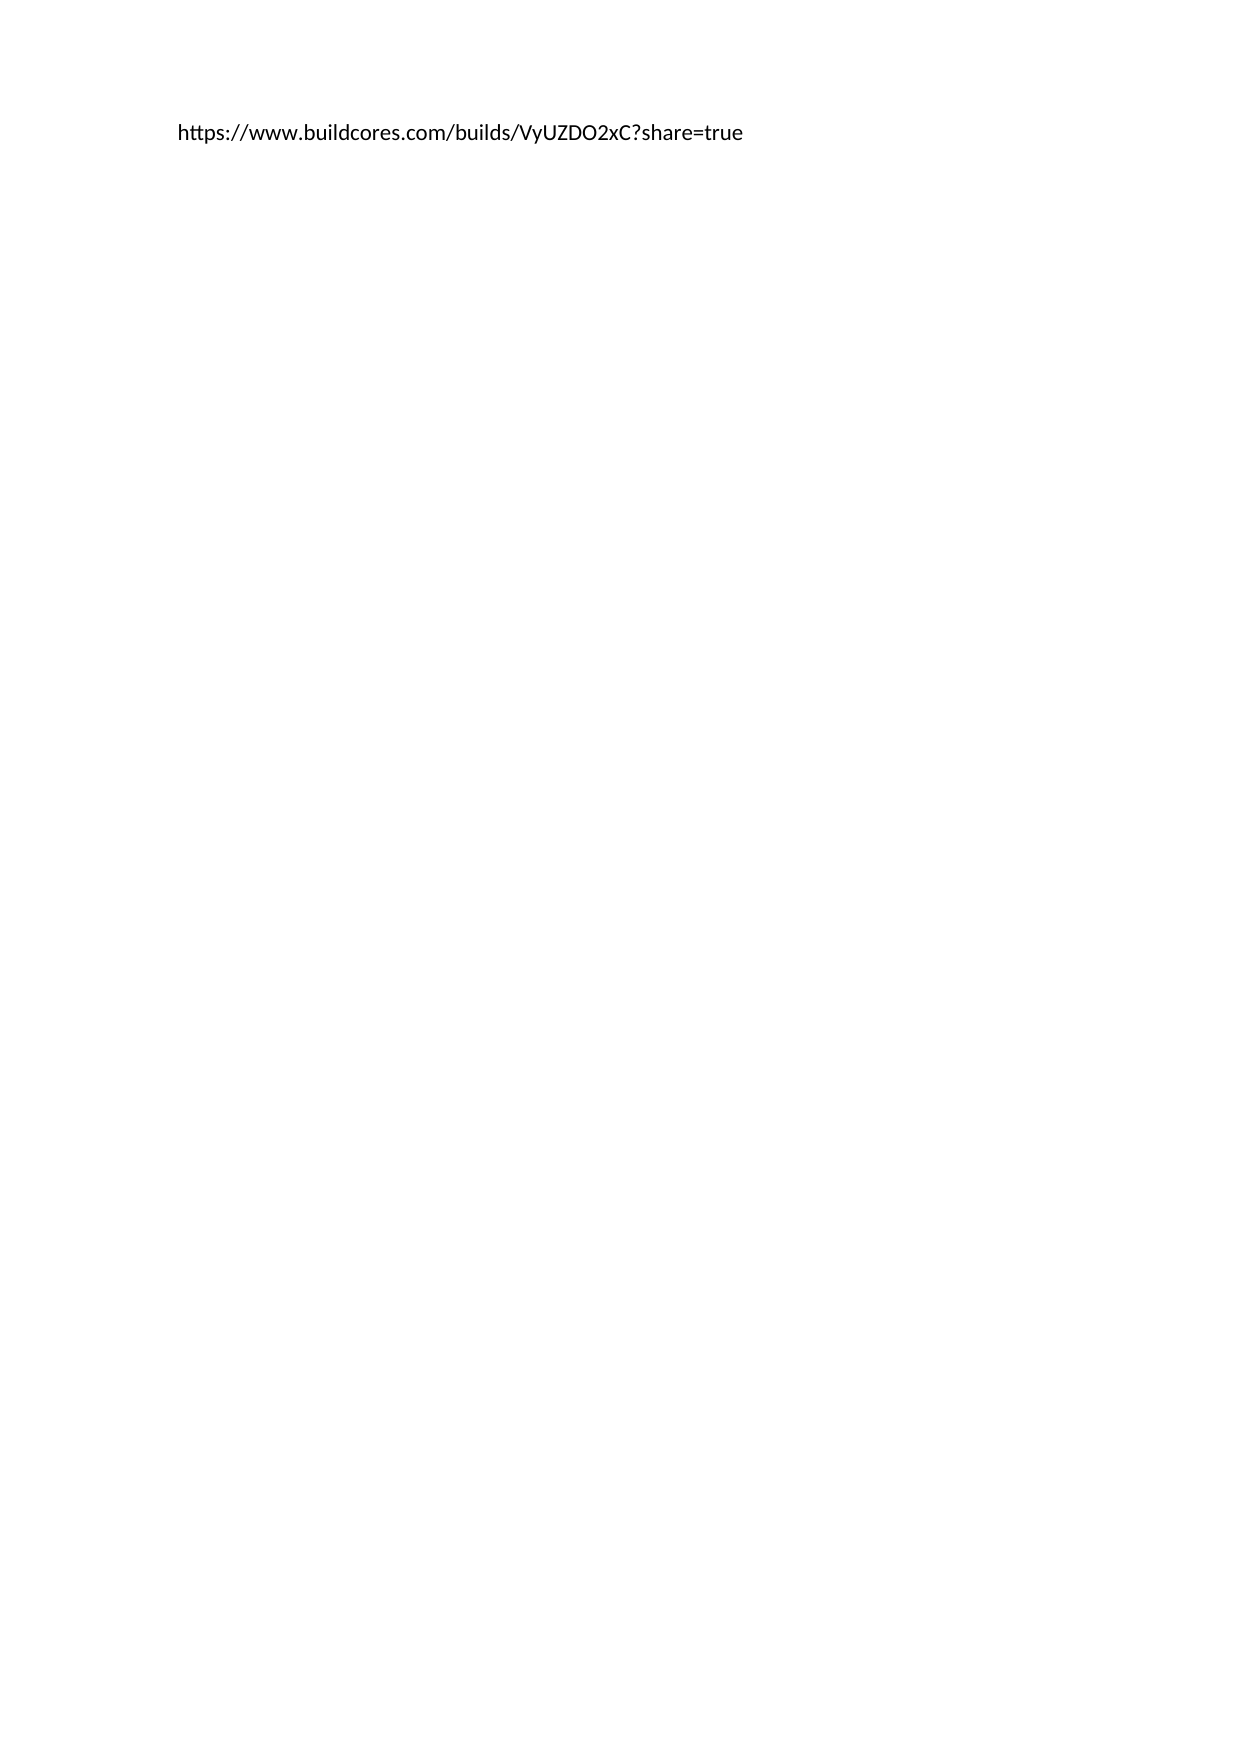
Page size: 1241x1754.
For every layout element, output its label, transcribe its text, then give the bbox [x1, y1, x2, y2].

text https://www.buildcores.com/builds/VyUZDO2xC?share=true [177, 118, 1152, 146]
